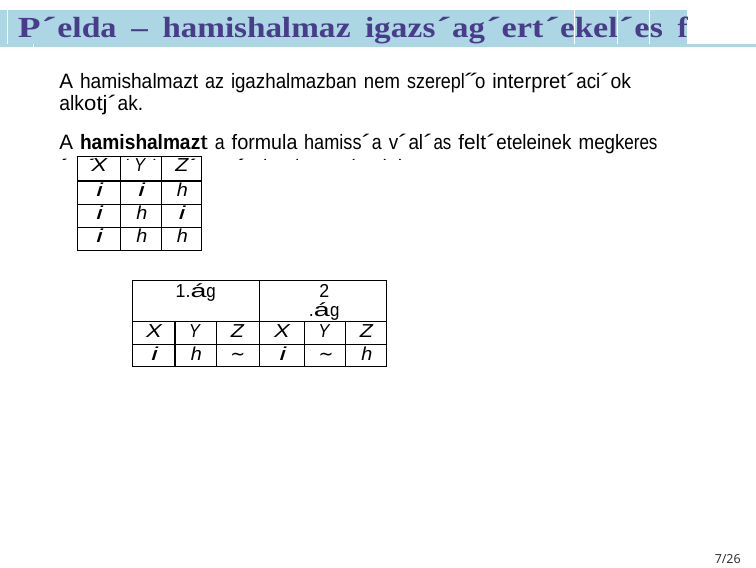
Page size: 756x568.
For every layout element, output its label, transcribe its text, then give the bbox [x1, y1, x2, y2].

table_cell Y [176, 322, 216, 343]
table_cell h [176, 345, 216, 366]
table_cell i [78, 228, 120, 249]
table_cell i [121, 182, 161, 204]
table_cell i [162, 205, 201, 227]
table_cell h [162, 228, 201, 249]
table_header 2.ág [260, 281, 386, 321]
table_cell i [260, 345, 304, 366]
table_cell i [78, 205, 120, 227]
table_cell Z [217, 322, 259, 343]
table_cell h [346, 345, 386, 366]
table_cell Y [305, 322, 345, 343]
table_cell h [121, 228, 161, 249]
table_header 1.ág [133, 281, 259, 321]
table_cell ∼ [217, 345, 259, 366]
table_cell ∼ [305, 345, 345, 366]
table_header X [78, 157, 120, 180]
table_cell h [121, 205, 161, 227]
table_header Y [121, 157, 161, 180]
table_cell X [260, 322, 304, 343]
table_header Z [162, 157, 201, 180]
table_cell Z [346, 322, 386, 343]
table_cell i [78, 182, 120, 204]
table_cell i [133, 345, 174, 366]
table_cell X [133, 322, 174, 343]
table_cell h [162, 182, 201, 204]
